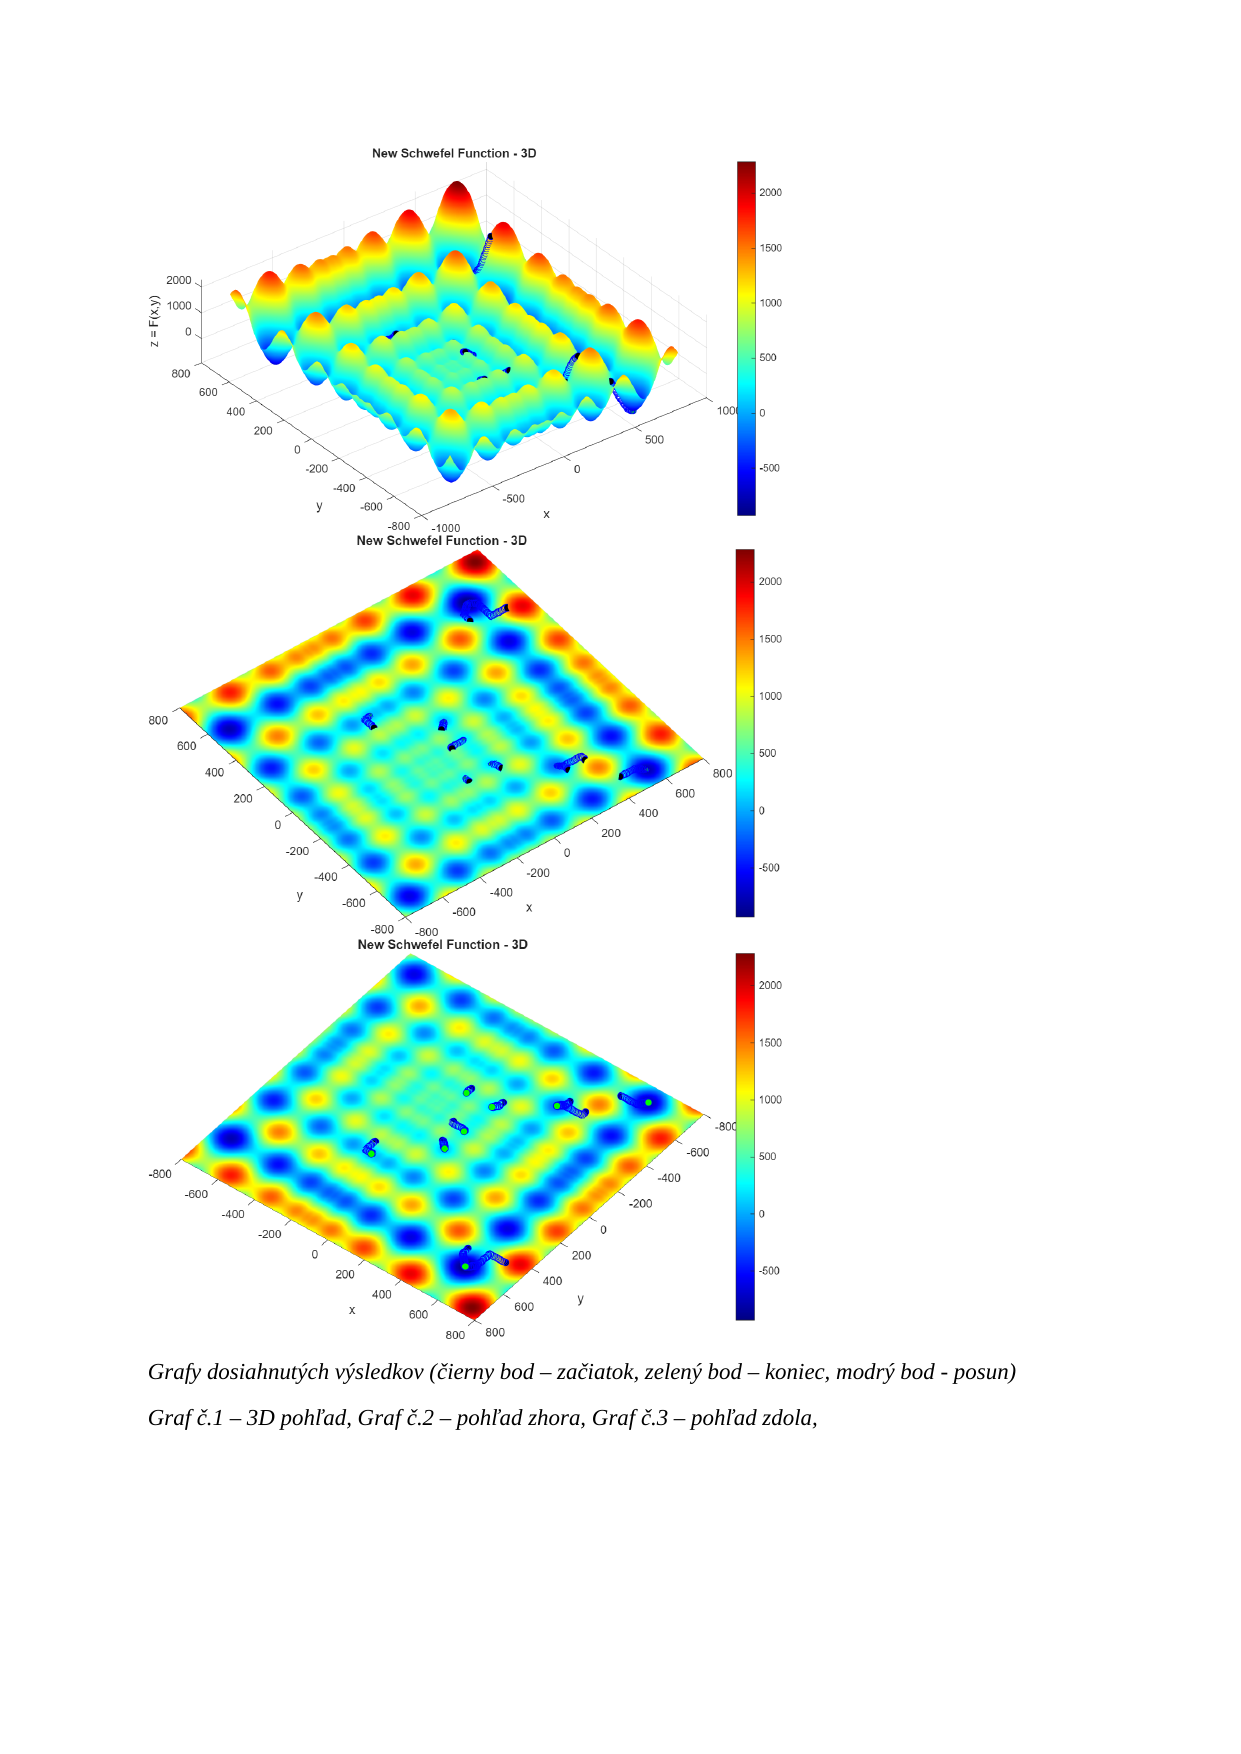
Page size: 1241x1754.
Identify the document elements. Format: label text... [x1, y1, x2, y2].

text Grafy dosiahnutých výsledkov (čierny bod – začiatok, zelený bod – koniec, modrý bod - posun) [148, 1358, 1093, 1385]
picture [147, 938, 783, 1340]
picture [147, 147, 783, 533]
picture [147, 535, 783, 937]
text Graf č.1 – 3D pohľad, Graf č.2 – pohľad zhora, Graf č.3 – pohľad zdola, [148, 1403, 1093, 1430]
